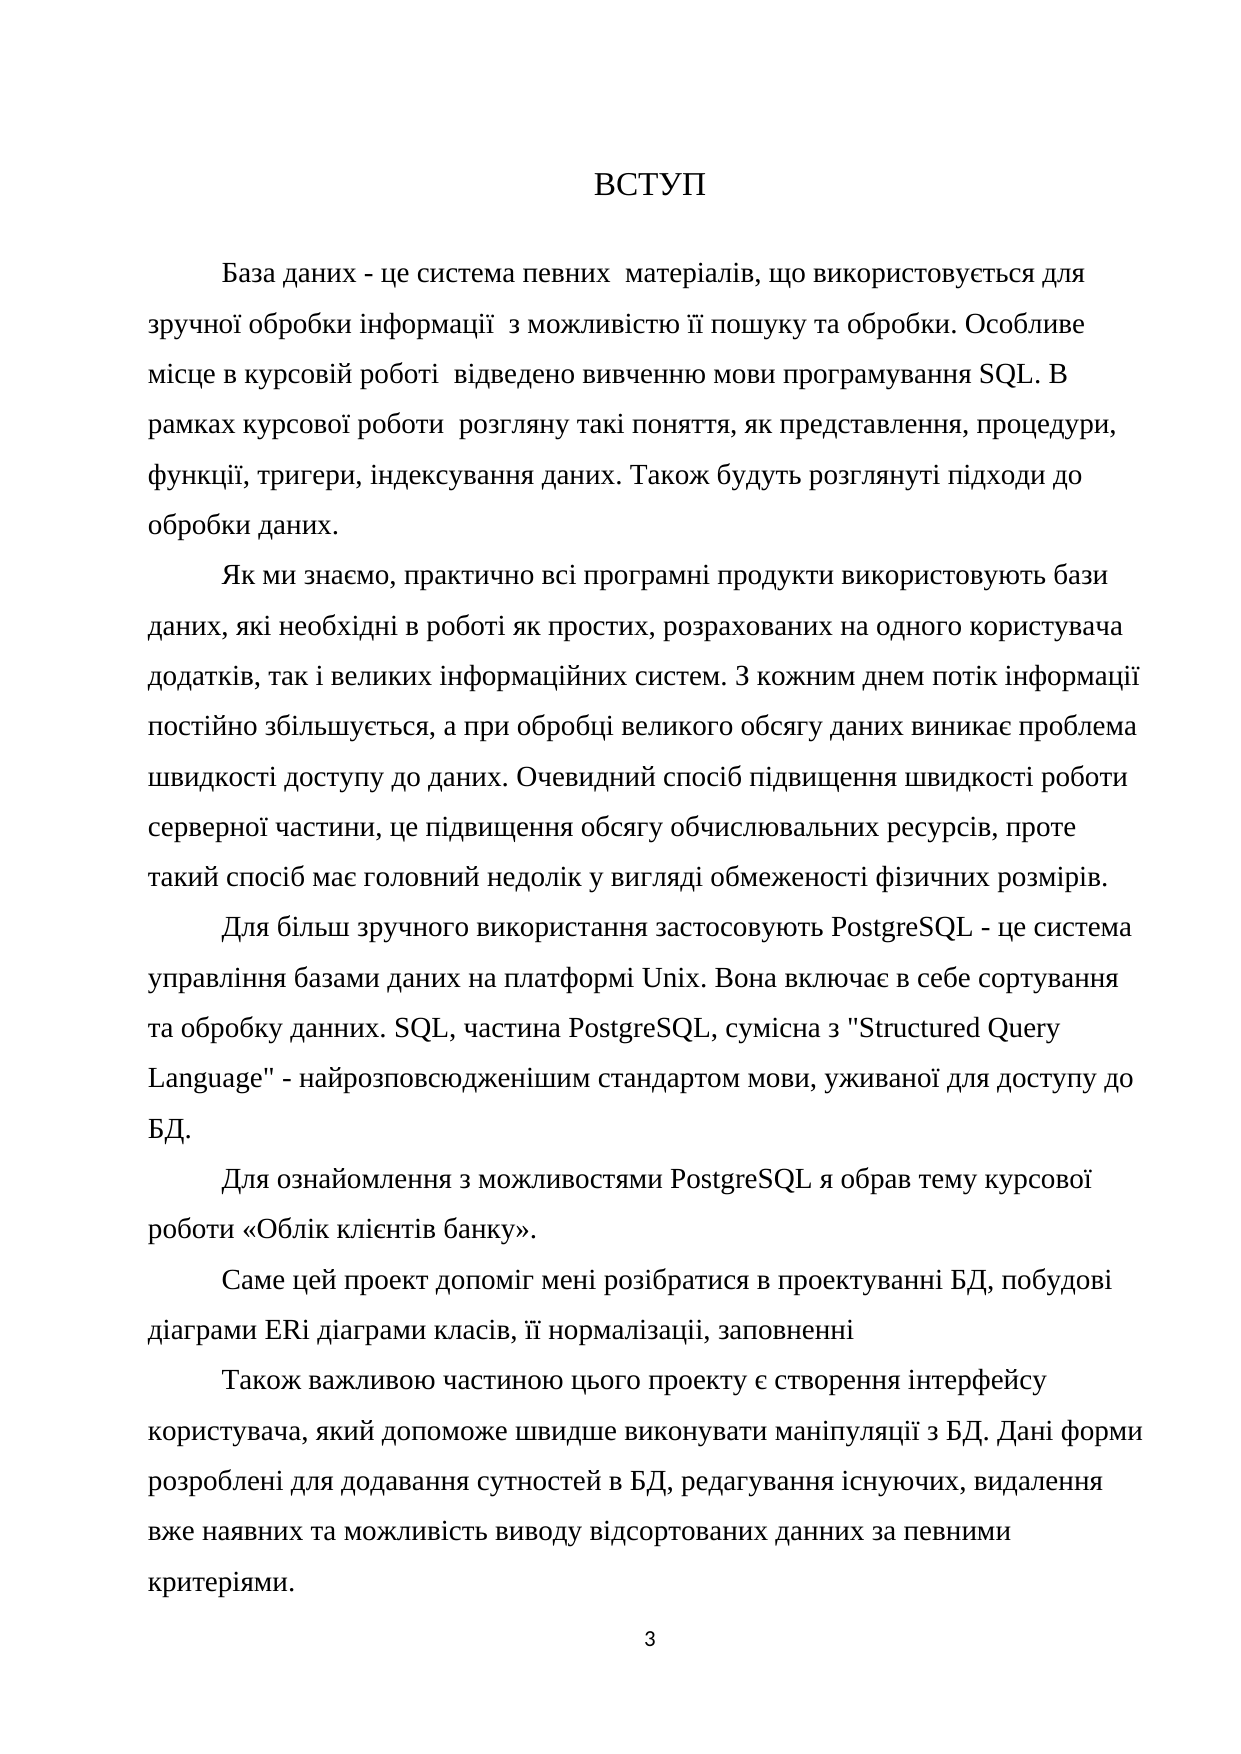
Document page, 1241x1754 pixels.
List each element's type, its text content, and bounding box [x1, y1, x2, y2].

text Також важливою частиною цього проекту є створення інтерфейсу користувача, який допоможе швидше виконувати маніпуляції з БД. Дані форми розроблені для додавання сутностей в БД, редагування існуючих, видалення вже наявних та можливість виводу відсортованих данних за певними критеріями. [148, 1362, 1152, 1597]
subtitle ВСТУП [148, 164, 1152, 202]
text Для ознайомлення з можливостями PostgreSQL я обрав тему курсової роботи «Облік клієнтів банку». [148, 1161, 1152, 1245]
text База даних - це система певних матеріалів, що використовується для зручної обробки інформації з можливістю її пошуку та обробки. Особливе місце в курсовій роботі відведено вивченню мови програмування SQL. В рамках курсової роботи розгляну такі поняття, як представлення, процедури, функції, тригери, індексування даних. Також будуть розглянуті підходи до обробки даних. [148, 256, 1152, 541]
text Для більш зручного використання застосовують PostgreSQL - це система управління базами даних на платформі Unix. Вона включає в себе сортування та обробку данних. SQL, частина PostgreSQL, сумісна з "Structured Query Language" - найрозповсюдженішим стандартом мови, уживаної для доступу до БД. [148, 909, 1152, 1144]
text Як ми знаємо, практично всі програмні продукти використовують бази даних, які необхідні в роботі як простих, розрахованих на одного користувача додатків, так і великих інформаційних систем. З кожним днем ​​потік інформації постійно збільшується, а при обробці великого обсягу даних виникає проблема швидкості доступу до даних. Очевидний спосіб підвищення швидкості роботи серверної частини, це підвищення обсягу обчислювальних ресурсів, проте такий спосіб має головний недолік у вигляді обмеженості фізичних розмірів. [148, 557, 1152, 893]
text Саме цей проект допоміг мені розібратися в проектуванні БД, побудові діаграми ERі діаграми класів, її нормалізаціі, заповненні [148, 1262, 1152, 1346]
